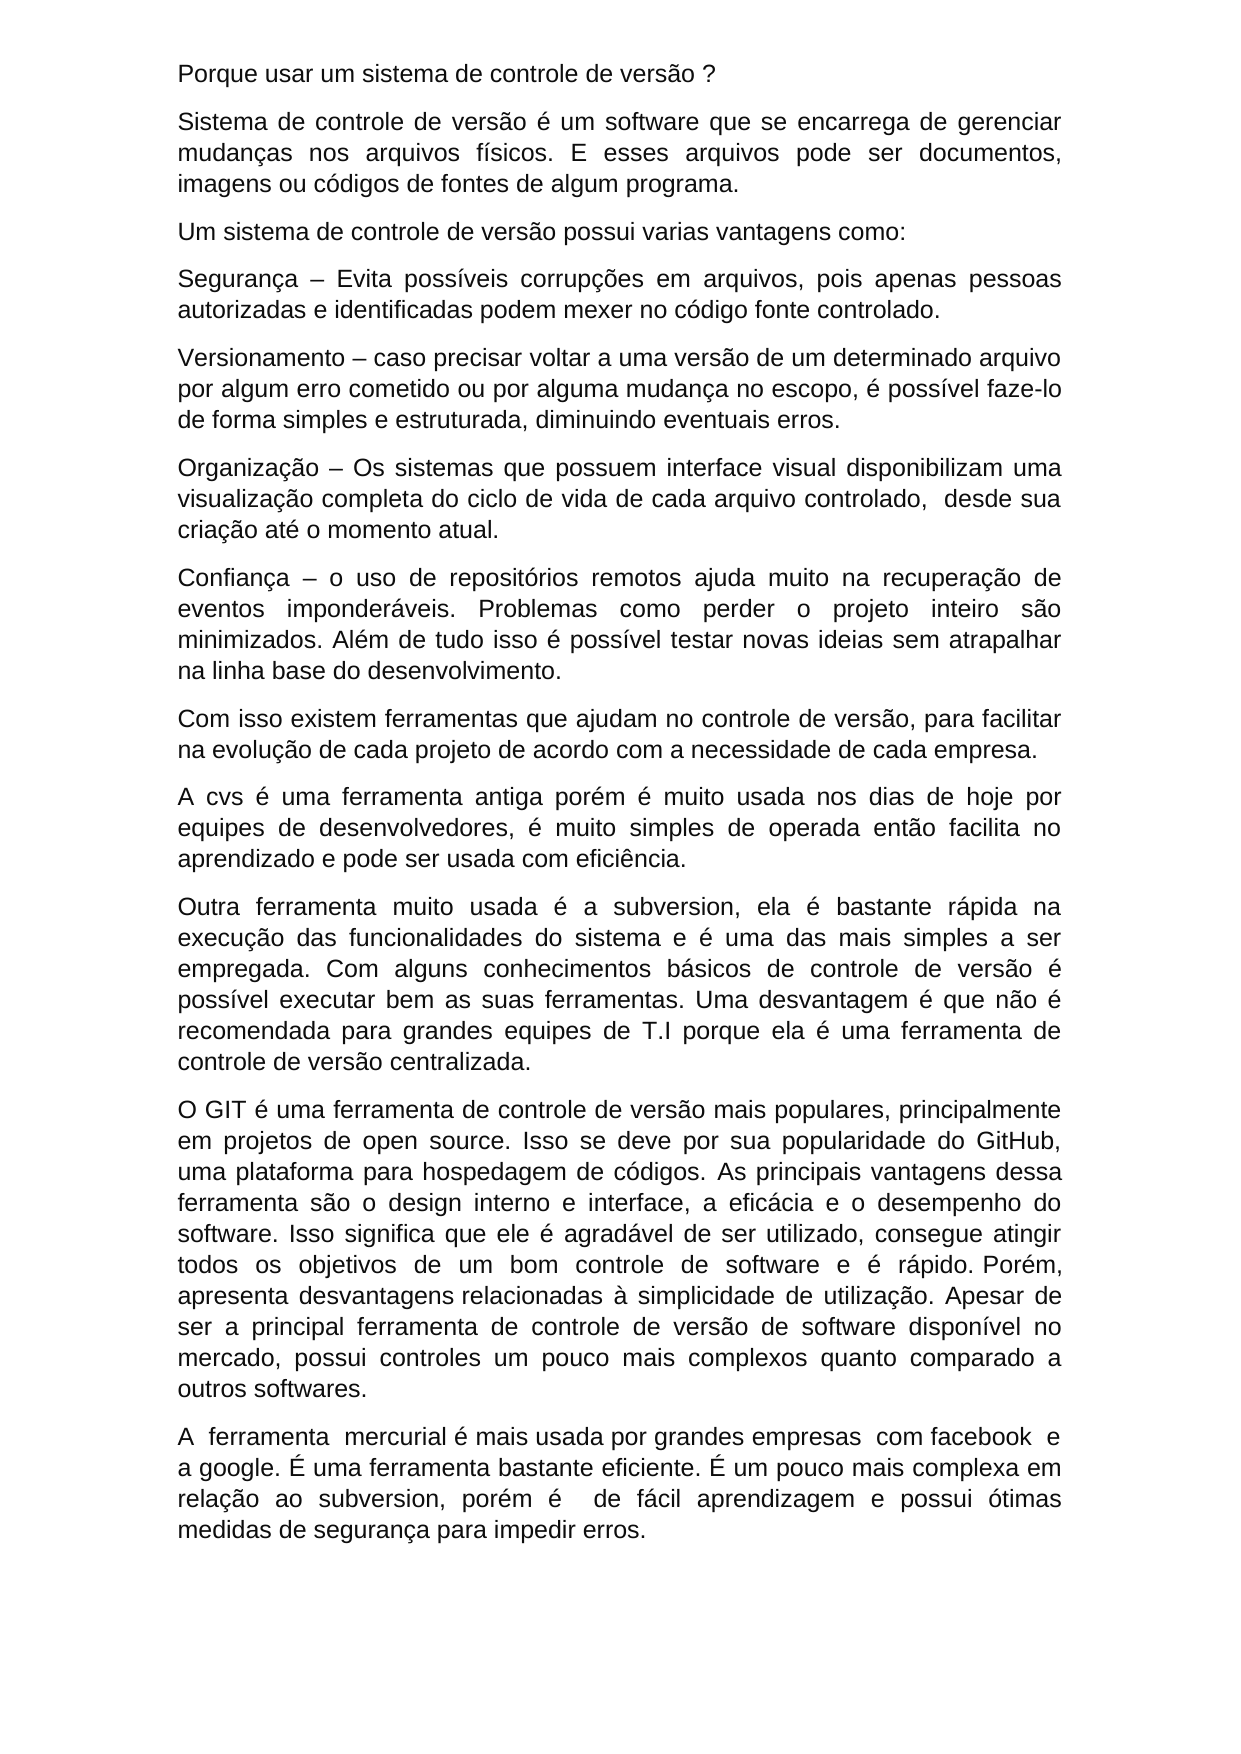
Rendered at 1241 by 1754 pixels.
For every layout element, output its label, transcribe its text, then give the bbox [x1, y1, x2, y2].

text Versionamento – caso precisar voltar a uma versão de um determinado arquivo por algum erro cometido ou por alguma mudança no escopo, é possível faze-lo de forma simples e estruturada, diminuindo eventuais erros. [177, 343, 1063, 434]
text Porque usar um sistema de controle de versão ? [177, 59, 1063, 88]
text Sistema de controle de versão é um software que se encarrega de gerenciar mudanças nos arquivos físicos. E esses arquivos pode ser documentos, imagens ou códigos de fontes de algum programa. [177, 107, 1063, 198]
text O GIT é uma ferramenta de controle de versão mais populares, principalmente em projetos de open source. Isso se deve por sua popularidade do GitHub, uma plataforma para hospedagem de códigos. As principais vantagens dessa ferramenta são o design interno e interface, a eficácia e o desempenho do software. Isso significa que ele é agradável de ser utilizado, consegue atingir todos os objetivos de um bom controle de software e é rápido. Porém, apresenta desvantagens relacionadas à simplicidade de utilização. Apesar de ser a principal ferramenta de controle de versão de software disponível no mercado, possui controles um pouco mais complexos quanto comparado a outros softwares. [177, 1095, 1063, 1188]
text Com isso existem ferramentas que ajudam no controle de versão, para facilitar na evolução de cada projeto de acordo com a necessidade de cada empresa. [177, 703, 1063, 763]
text Segurança – Evita possíveis corrupções em arquivos, pois apenas pessoas autorizadas e identificadas podem mexer no código fonte controlado. [177, 264, 1063, 324]
text Organização – Os sistemas que possuem interface visual disponibilizam uma visualização completa do ciclo de vida de cada arquivo controlado, desde sua criação até o momento atual. [177, 453, 1063, 544]
text Outra ferramenta muito usada é a subversion, ela é bastante rápida na execução das funcionalidades do sistema e é uma das mais simples a ser empregada. Com alguns conhecimentos básicos de controle de versão é possível executar bem as suas ferramentas. Uma desvantagem é que não é recomendada para grandes equipes de T.I porque ela é uma ferramenta de controle de versão centralizada. [177, 892, 1063, 1076]
text Um sistema de controle de versão possui varias vantagens como: [177, 217, 1063, 245]
text Confiança – o uso de repositórios remotos ajuda muito na recuperação de eventos imponderáveis. Problemas como perder o projeto inteiro são minimizados. Além de tudo isso é possível testar novas ideias sem atrapalhar na linha base do desenvolvimento. [177, 563, 1063, 684]
text A ferramenta mercurial é mais usada por grandes empresas com facebook e a google. É uma ferramenta bastante eficiente. É um pouco mais complexa em relação ao subversion, porém é de fácil aprendizagem e possui ótimas medidas de segurança para impedir erros. [177, 1513, 1063, 1544]
text A cvs é uma ferramenta antiga porém é muito usada nos dias de hoje por equipes de desenvolvedores, é muito simples de operada então facilita no aprendizado e pode ser usada com eficiência. [177, 782, 1063, 873]
